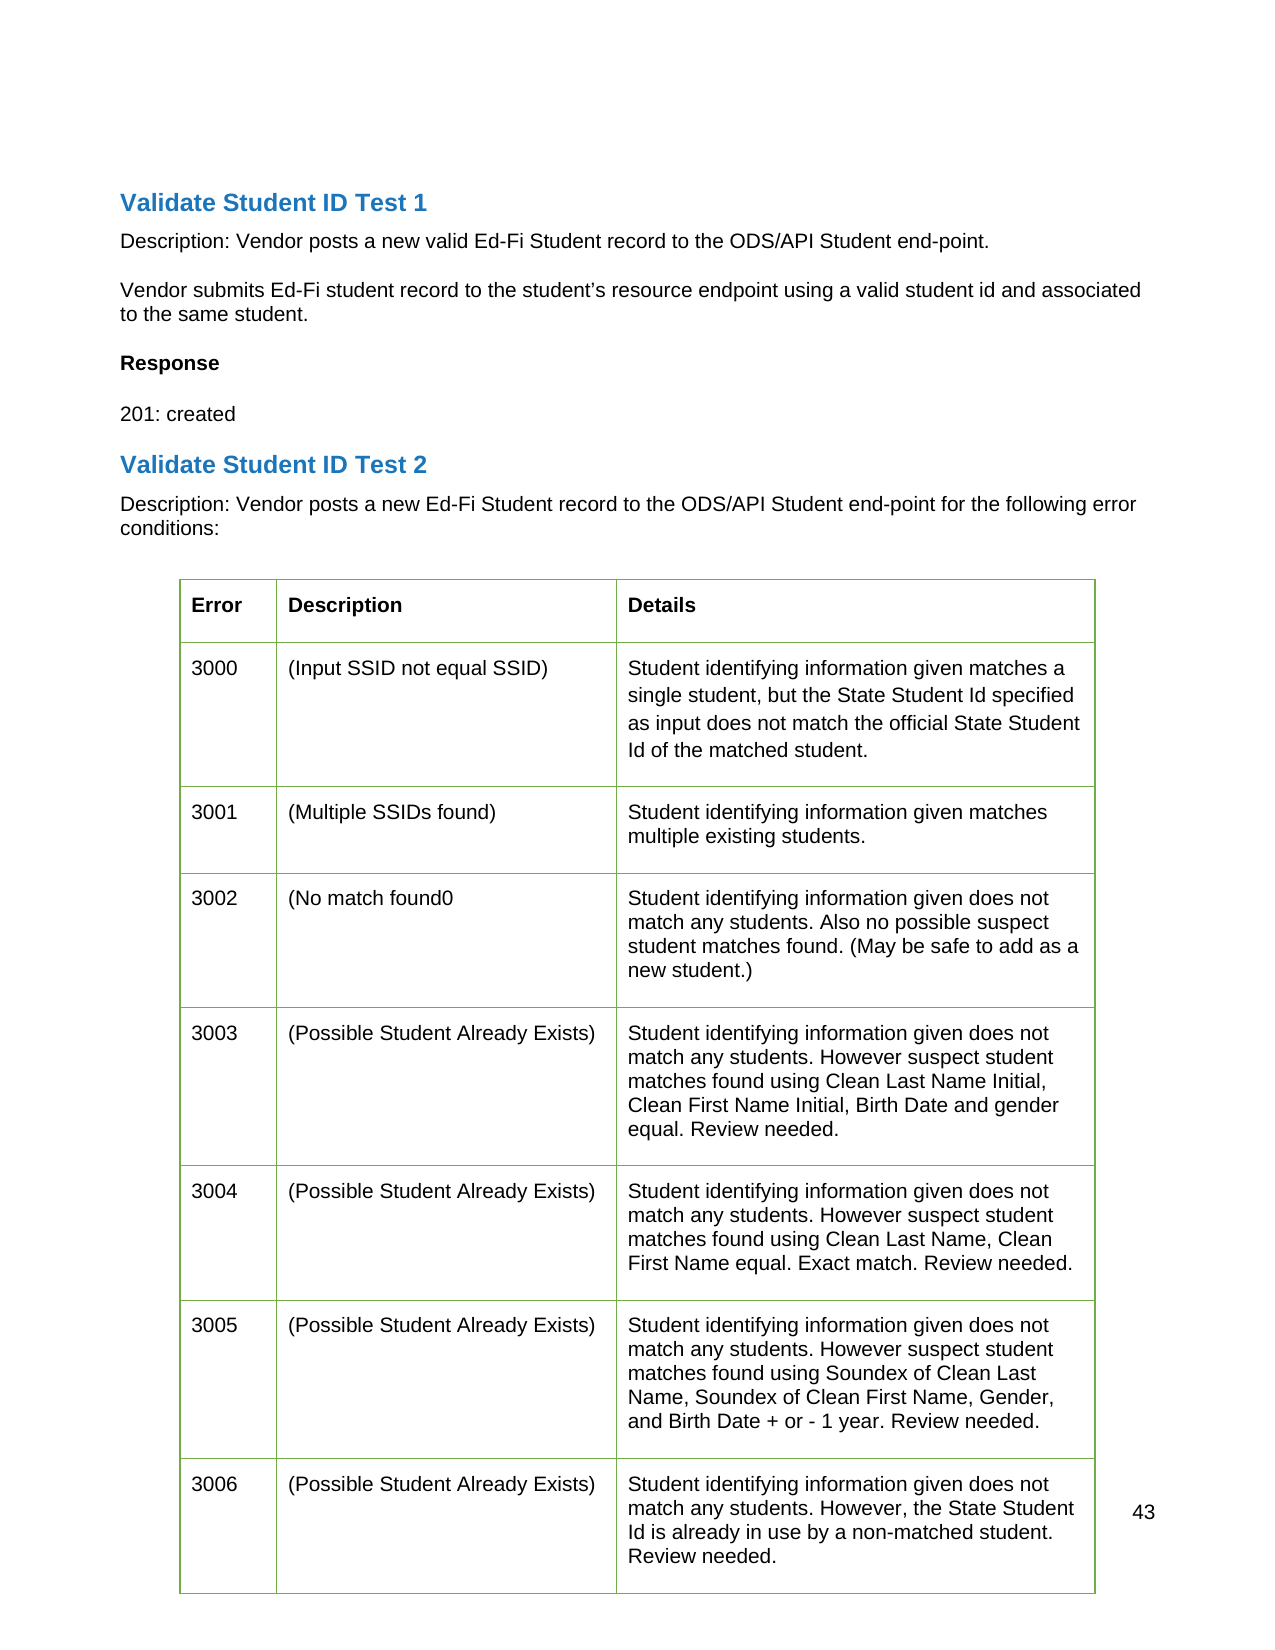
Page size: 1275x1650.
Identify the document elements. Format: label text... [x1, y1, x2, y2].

table_header Details [617, 580, 1094, 642]
table_cell Student identifying information given matches a single student, but the State Student Id specified as input does not match the official State Student Id of the matched student. [617, 643, 1094, 786]
table_cell (Possible Student Already Exists) [277, 1459, 616, 1592]
table_cell (Possible Student Already Exists) [277, 1008, 616, 1165]
text Description: Vendor posts a new Ed-Fi Student record to the ODS/API Student end-point for the following error conditions: [120, 492, 1155, 539]
table_cell 3003 [181, 1008, 276, 1165]
table_cell (Multiple SSIDs found) [277, 787, 616, 873]
table_cell 3005 [181, 1301, 276, 1458]
table_cell Student identifying information given does not match any students. Also no possible suspect student matches found. (May be safe to add as a new student.) [617, 874, 1094, 1007]
subtitle Validate Student ID Test 1 [120, 187, 1155, 216]
table_cell 3002 [181, 874, 276, 1007]
table_cell Student identifying information given matches multiple existing students. [617, 787, 1094, 873]
text 201: created [120, 401, 1155, 425]
text Vendor submits Ed-Fi student record to the student’s resource endpoint using a valid student id and associated to the same student. [120, 278, 1155, 326]
table_cell Student identifying information given does not match any students. However, the State Student Id is already in use by a non-matched student. Review needed. [617, 1459, 1094, 1592]
table_cell 3004 [181, 1166, 276, 1300]
table_cell Student identifying information given does not match any students. However suspect student matches found using Soundex of Clean Last Name, Soundex of Clean First Name, Gender, and Birth Date + or - 1 year. Review needed. [617, 1301, 1094, 1458]
subtitle Validate Student ID Test 2 [120, 450, 1155, 479]
table_cell 3006 [181, 1459, 276, 1592]
table_cell 3001 [181, 787, 276, 873]
table_cell (Possible Student Already Exists) [277, 1301, 616, 1458]
text Description: Vendor posts a new valid Ed-Fi Student record to the ODS/API Student end-point. [120, 229, 1155, 253]
table_cell (No match found0 [277, 874, 616, 1007]
table_cell 3000 [181, 643, 276, 786]
table_cell Student identifying information given does not match any students. However suspect student matches found using Clean Last Name, Clean First Name equal. Exact match. Review needed. [617, 1166, 1094, 1300]
table_cell Student identifying information given does not match any students. However suspect student matches found using Clean Last Name Initial, Clean First Name Initial, Birth Date and gender equal. Review needed. [617, 1008, 1094, 1165]
table_header Error [181, 580, 276, 642]
table_cell (Input SSID not equal SSID) [277, 643, 616, 786]
text Response [120, 351, 1155, 374]
table_header Description [277, 580, 616, 642]
table_cell (Possible Student Already Exists) [277, 1166, 616, 1300]
